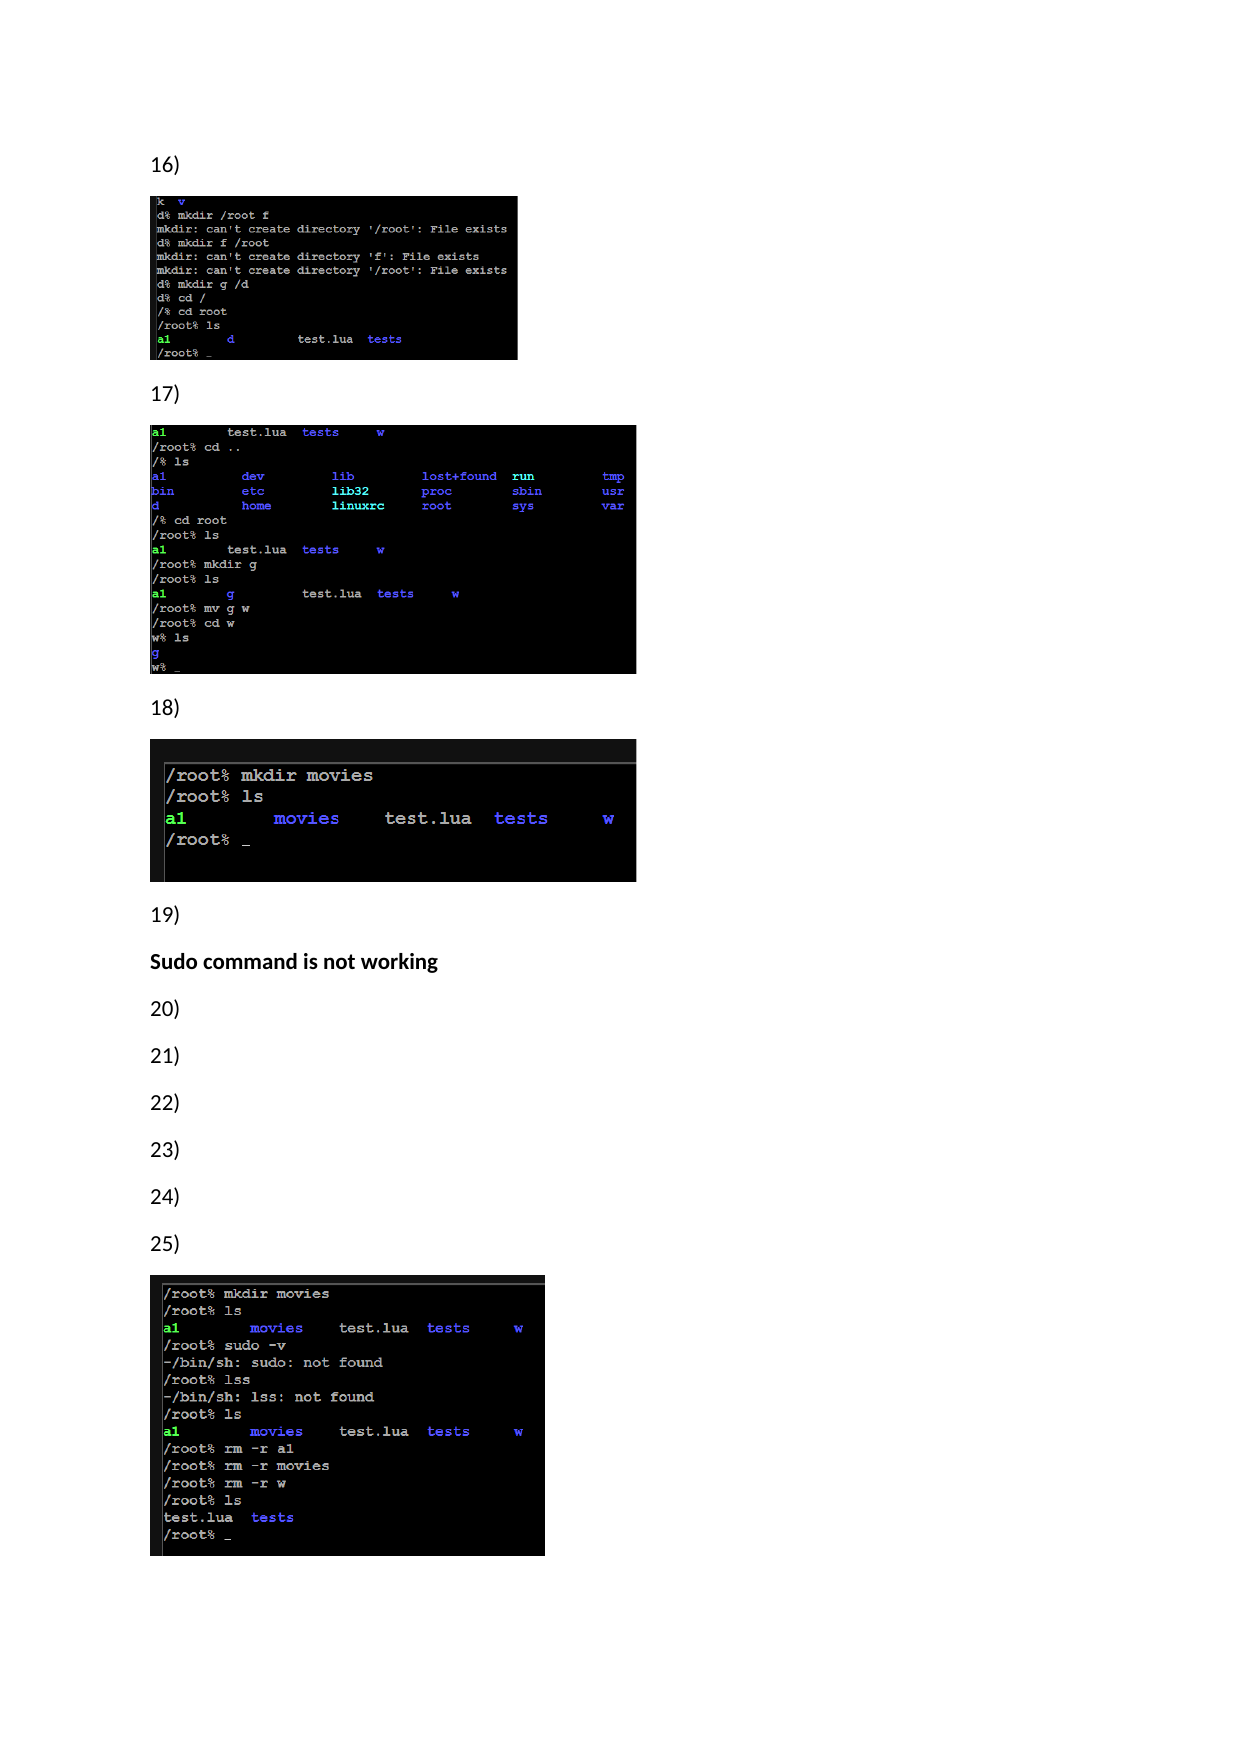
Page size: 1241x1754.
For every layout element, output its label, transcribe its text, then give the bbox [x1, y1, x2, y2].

picture [150, 425, 637, 674]
text 19) [150, 901, 1090, 928]
text 25) [150, 1229, 1090, 1257]
text 16) [150, 150, 1090, 178]
picture [150, 196, 518, 360]
picture [150, 739, 637, 882]
text Sudo command is not working [150, 947, 1090, 975]
text 21) [150, 1041, 1090, 1069]
text 22) [150, 1088, 1090, 1116]
text 17) [150, 379, 1090, 407]
text 23) [150, 1135, 1090, 1163]
picture [150, 1275, 545, 1556]
text 20) [150, 994, 1090, 1022]
text 24) [150, 1182, 1090, 1210]
text 18) [150, 693, 1090, 721]
